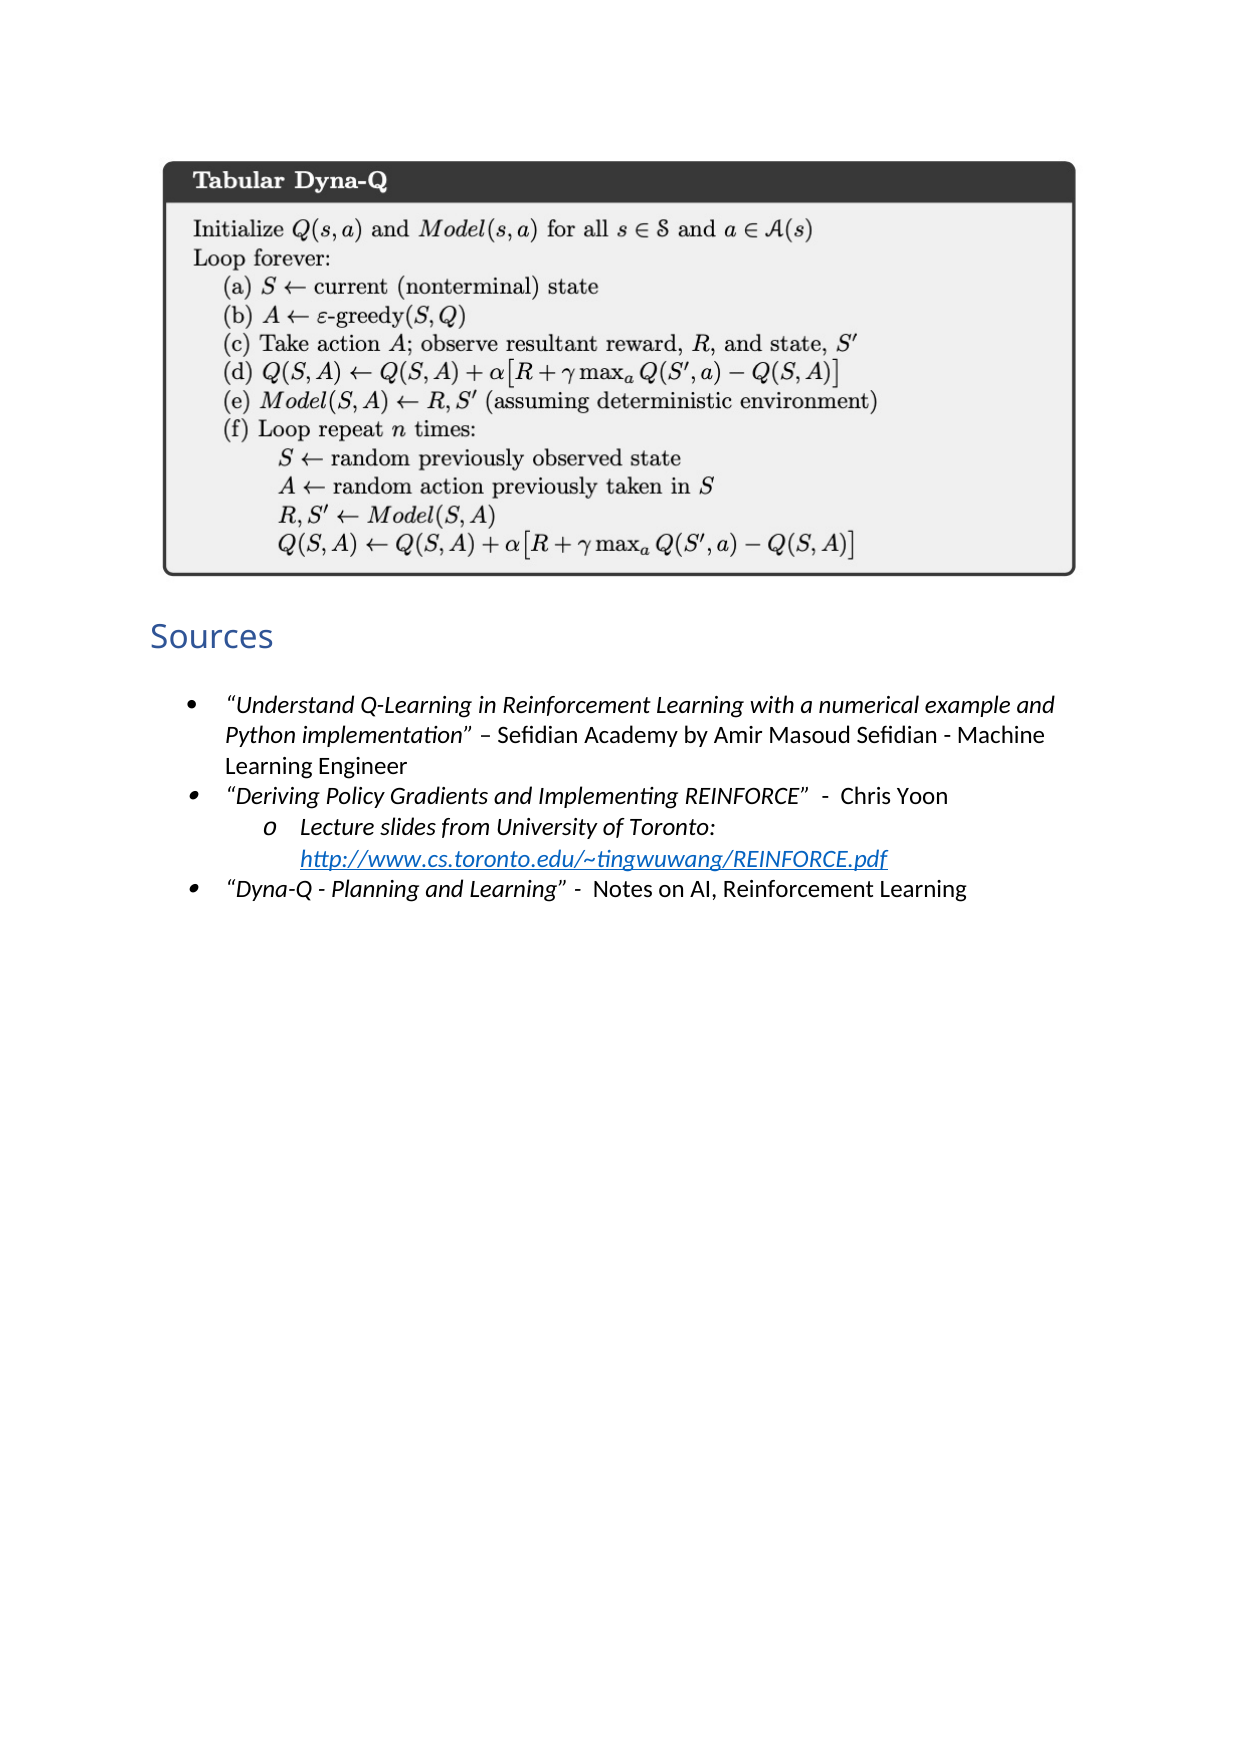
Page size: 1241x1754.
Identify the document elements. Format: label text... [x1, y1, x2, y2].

list “Understand Q-Learning in Reinforcement Learning with a numerical example and Python implementation” – Sefidian Academy by Amir Masoud Sefidian - Machine Learning Engineer [187, 689, 1090, 780]
list Lecture slides from University of Toronto: http://www.cs.toronto.edu/~tingwuwang/REINFORCE.pdf [262, 811, 1090, 873]
picture [150, 150, 1091, 588]
list “Dyna-Q - Planning and Learning” - Notes on AI, Reinforcement Learning [187, 873, 1090, 904]
subtitle Sources [150, 613, 1090, 658]
list “Deriving Policy Gradients and Implementing REINFORCE” - Chris Yoon [187, 780, 1090, 811]
